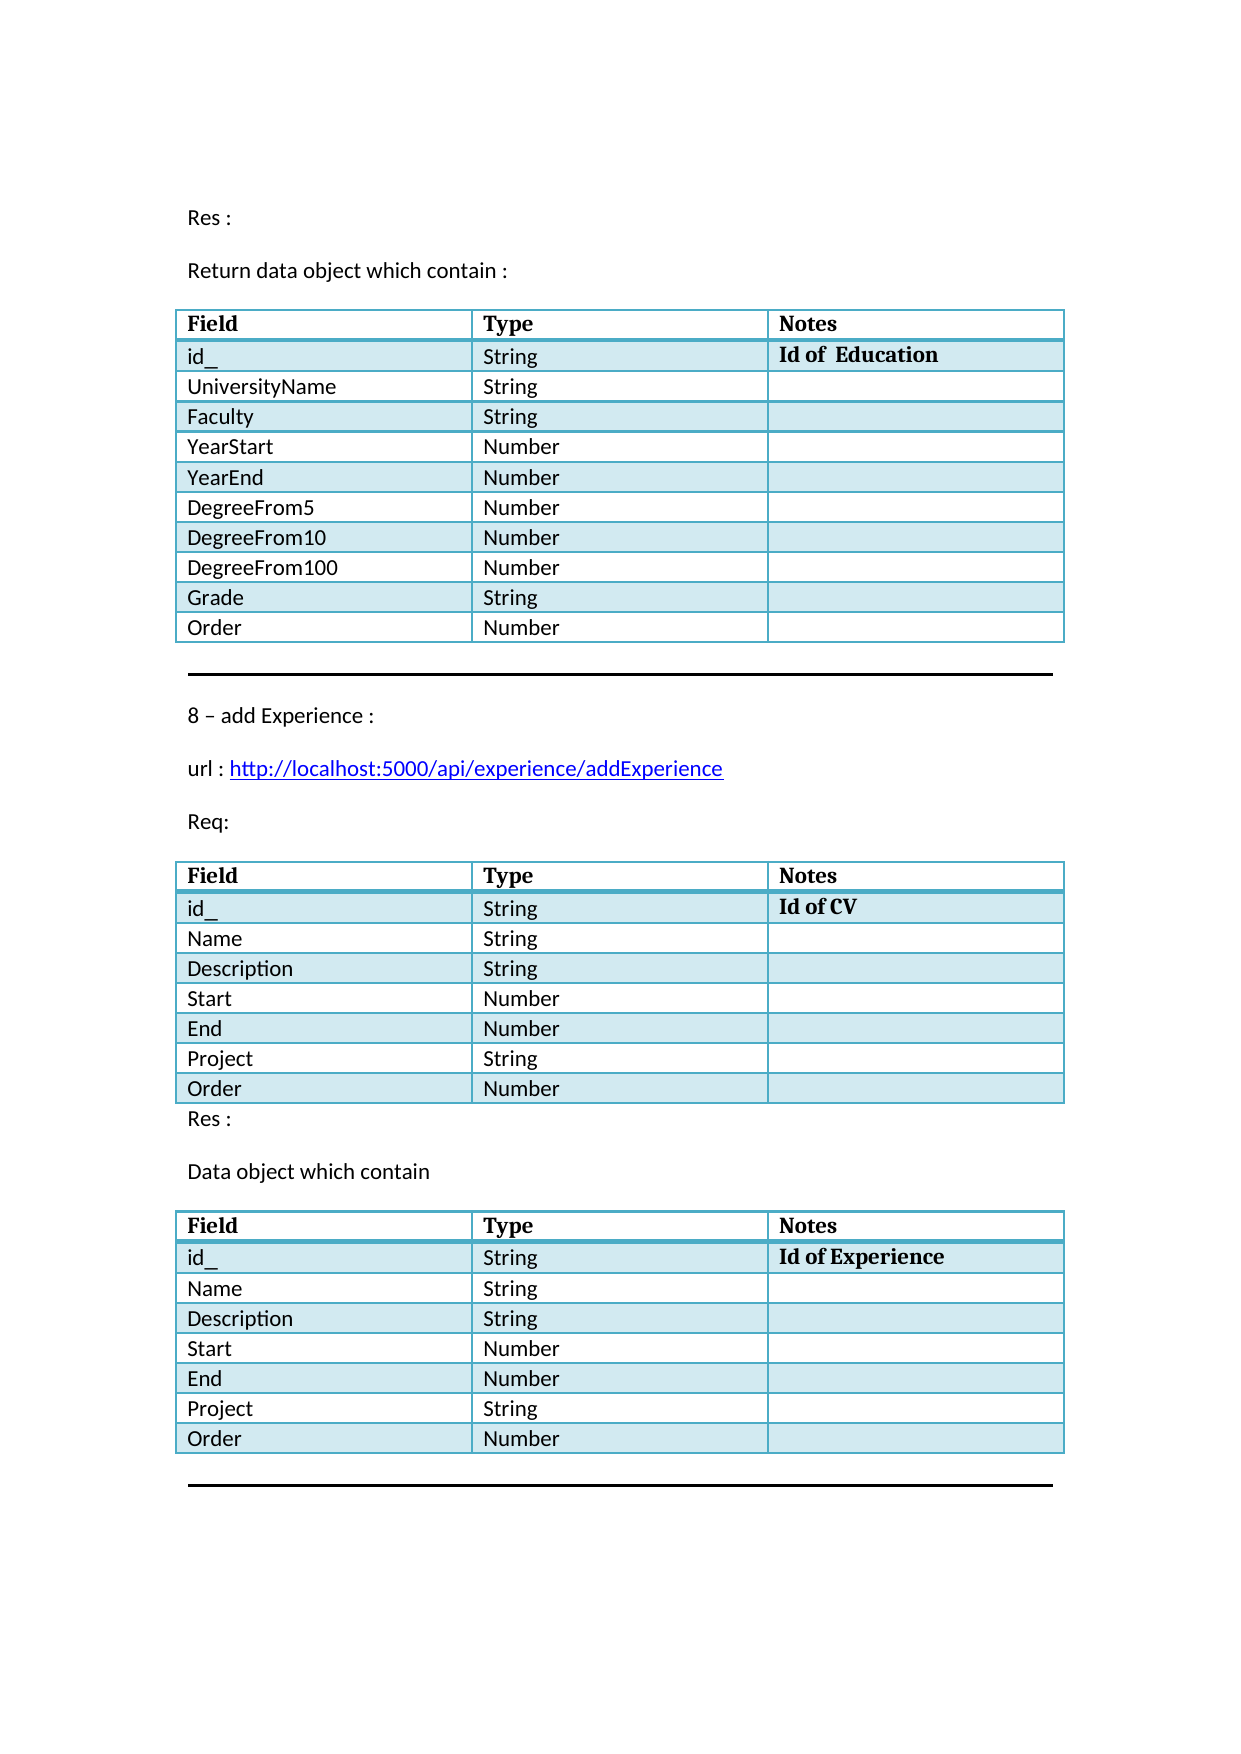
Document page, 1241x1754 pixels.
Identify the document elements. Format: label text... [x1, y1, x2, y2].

table_cell YearStart [177, 433, 471, 461]
table_cell Number [473, 1014, 767, 1042]
table_cell String [473, 1304, 767, 1332]
text Req: [187, 807, 1053, 836]
table_cell Number [473, 1334, 767, 1362]
table_cell String [473, 924, 767, 952]
table_cell [769, 924, 1063, 952]
table_cell [769, 1274, 1063, 1302]
table_cell Id of CV [769, 894, 1063, 922]
table_cell Grade [177, 583, 471, 611]
table_cell Number [473, 493, 767, 521]
table_cell UniversityName [177, 372, 471, 400]
table_cell YearEnd [177, 463, 471, 491]
table_cell [769, 1394, 1063, 1422]
table_cell [769, 1044, 1063, 1072]
text Return data object which contain : [187, 256, 1053, 284]
table_cell String [473, 894, 767, 922]
table_header Field [177, 1213, 471, 1239]
table_cell DegreeFrom5 [177, 493, 471, 521]
text Res : [187, 1104, 1053, 1132]
table_cell String [473, 372, 767, 400]
table_cell _id [177, 342, 471, 370]
table_cell [769, 954, 1063, 982]
table_cell DegreeFrom10 [177, 523, 471, 551]
table_cell String [473, 1274, 767, 1302]
table_cell Id of Experience [769, 1244, 1063, 1272]
table_cell Description [177, 954, 471, 982]
table_cell Number [473, 613, 767, 641]
table_header Field [177, 863, 471, 889]
text 8 – add Experience : [187, 701, 1053, 729]
table_cell [769, 613, 1063, 641]
table_cell Number [473, 523, 767, 551]
table_header Type [473, 311, 767, 337]
table_cell Number [473, 984, 767, 1012]
table_header Type [473, 1213, 767, 1239]
table_cell Order [177, 1074, 471, 1102]
table_cell Number [473, 1424, 767, 1452]
table_cell [769, 372, 1063, 400]
table_cell Id of Education [769, 342, 1063, 370]
table_cell [769, 1334, 1063, 1362]
table_cell String [473, 342, 767, 370]
table_cell Order [177, 613, 471, 641]
table_cell [769, 1424, 1063, 1452]
table_header Notes [769, 311, 1063, 337]
table_cell Name [177, 1274, 471, 1302]
table_cell String [473, 1044, 767, 1072]
table_header Notes [769, 1213, 1063, 1239]
table_cell DegreeFrom100 [177, 553, 471, 581]
table_cell Number [473, 433, 767, 461]
table_cell Number [473, 1074, 767, 1102]
table_cell _id [177, 894, 471, 922]
table_cell Project [177, 1394, 471, 1422]
text Res : [187, 203, 1053, 231]
table_cell [769, 553, 1063, 581]
table_cell [769, 433, 1063, 461]
table_cell String [473, 583, 767, 611]
table_cell Faculty [177, 403, 471, 430]
table_cell String [473, 1244, 767, 1272]
table_cell _id [177, 1244, 471, 1272]
table_cell String [473, 1394, 767, 1422]
table_cell [769, 1074, 1063, 1102]
table_cell [769, 523, 1063, 551]
table_cell Start [177, 984, 471, 1012]
table_cell [769, 1364, 1063, 1392]
table_cell Project [177, 1044, 471, 1072]
table_cell [769, 984, 1063, 1012]
table_header Type [473, 863, 767, 889]
table_cell [769, 583, 1063, 611]
table_cell [769, 1304, 1063, 1332]
table_cell String [473, 954, 767, 982]
table_cell Description [177, 1304, 471, 1332]
table_cell Number [473, 1364, 767, 1392]
table_cell String [473, 403, 767, 430]
table_header Field [177, 311, 471, 337]
table_cell [769, 403, 1063, 430]
table_cell End [177, 1364, 471, 1392]
text url : http://localhost:5000/api/experience/addExperience [187, 754, 1053, 782]
table_cell [769, 1014, 1063, 1042]
table_cell Number [473, 553, 767, 581]
table_cell Order [177, 1424, 471, 1452]
table_cell Number [473, 463, 767, 491]
table_header Notes [769, 863, 1063, 889]
table_cell End [177, 1014, 471, 1042]
table_cell Start [177, 1334, 471, 1362]
table_cell Name [177, 924, 471, 952]
table_cell [769, 463, 1063, 491]
text Data object which contain [187, 1157, 1053, 1185]
table_cell [769, 493, 1063, 521]
